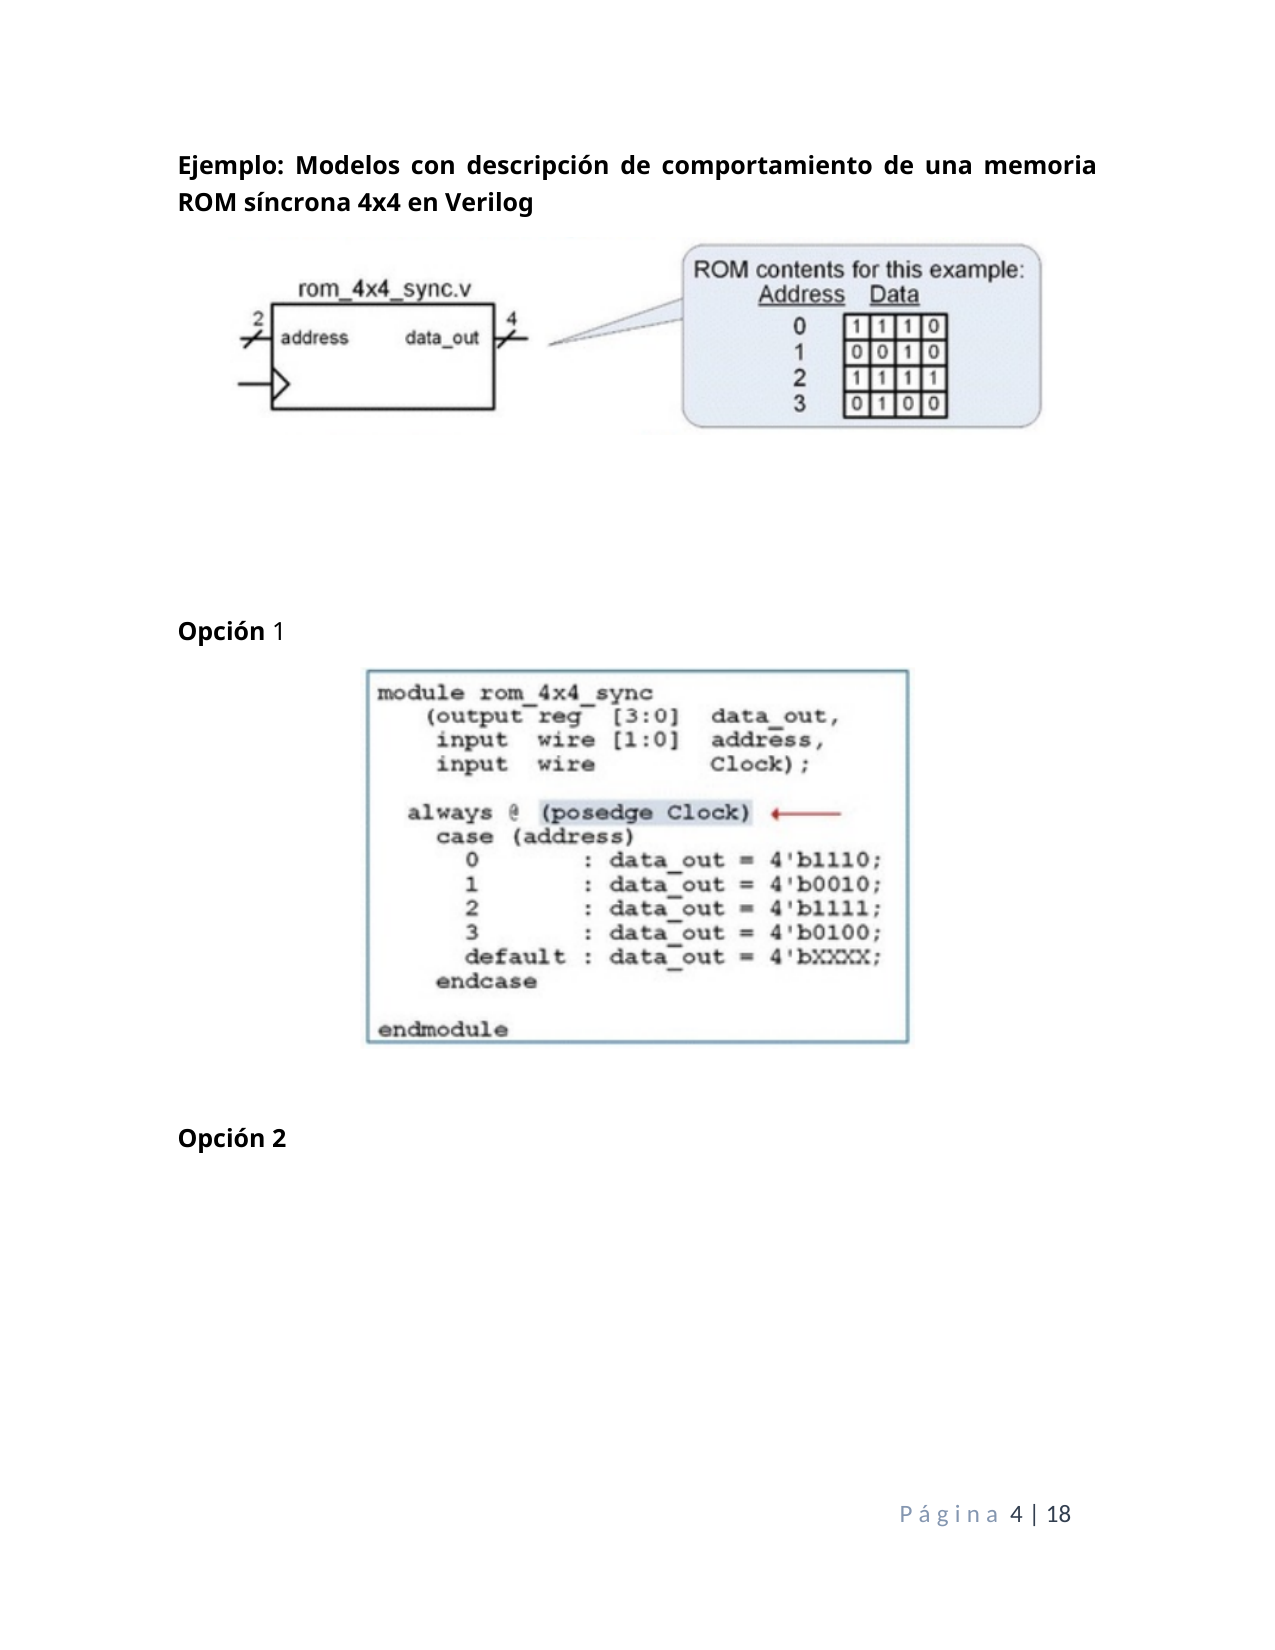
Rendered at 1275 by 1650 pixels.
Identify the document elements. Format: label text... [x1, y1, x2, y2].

picture [360, 667, 916, 1049]
text Ejemplo: Modelos con descripción de comportamiento de una memoria ROM síncrona 4x4 en Verilog [177, 148, 1098, 218]
text Opción 2 [177, 1121, 1098, 1155]
picture [228, 237, 1047, 435]
text Opción 1 [177, 614, 1098, 648]
